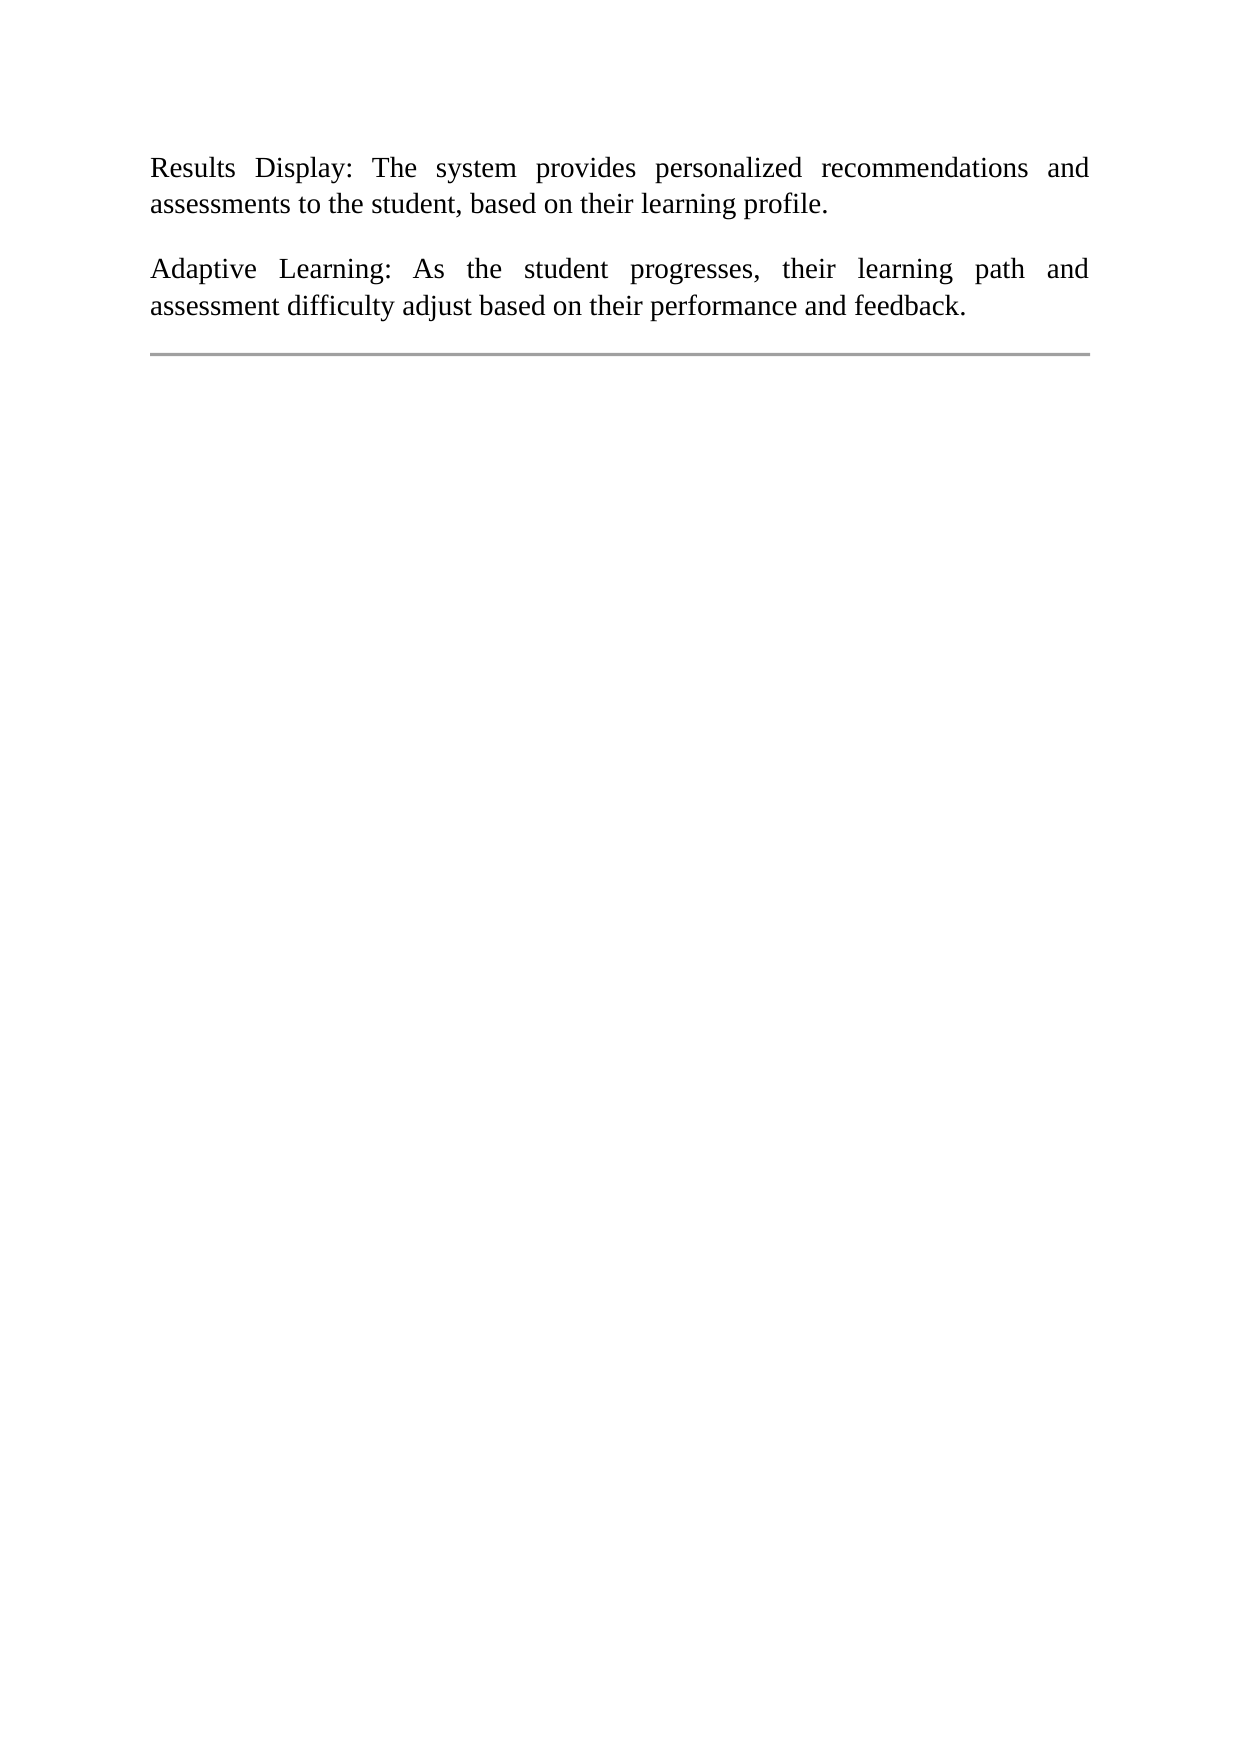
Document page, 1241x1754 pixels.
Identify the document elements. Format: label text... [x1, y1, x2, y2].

text Results Display: The system provides personalized recommendations and assessments to the student, based on their learning profile. [150, 150, 1090, 220]
text Adaptive Learning: As the student progresses, their learning path and assessment difficulty adjust based on their performance and feedback. [150, 251, 1090, 321]
